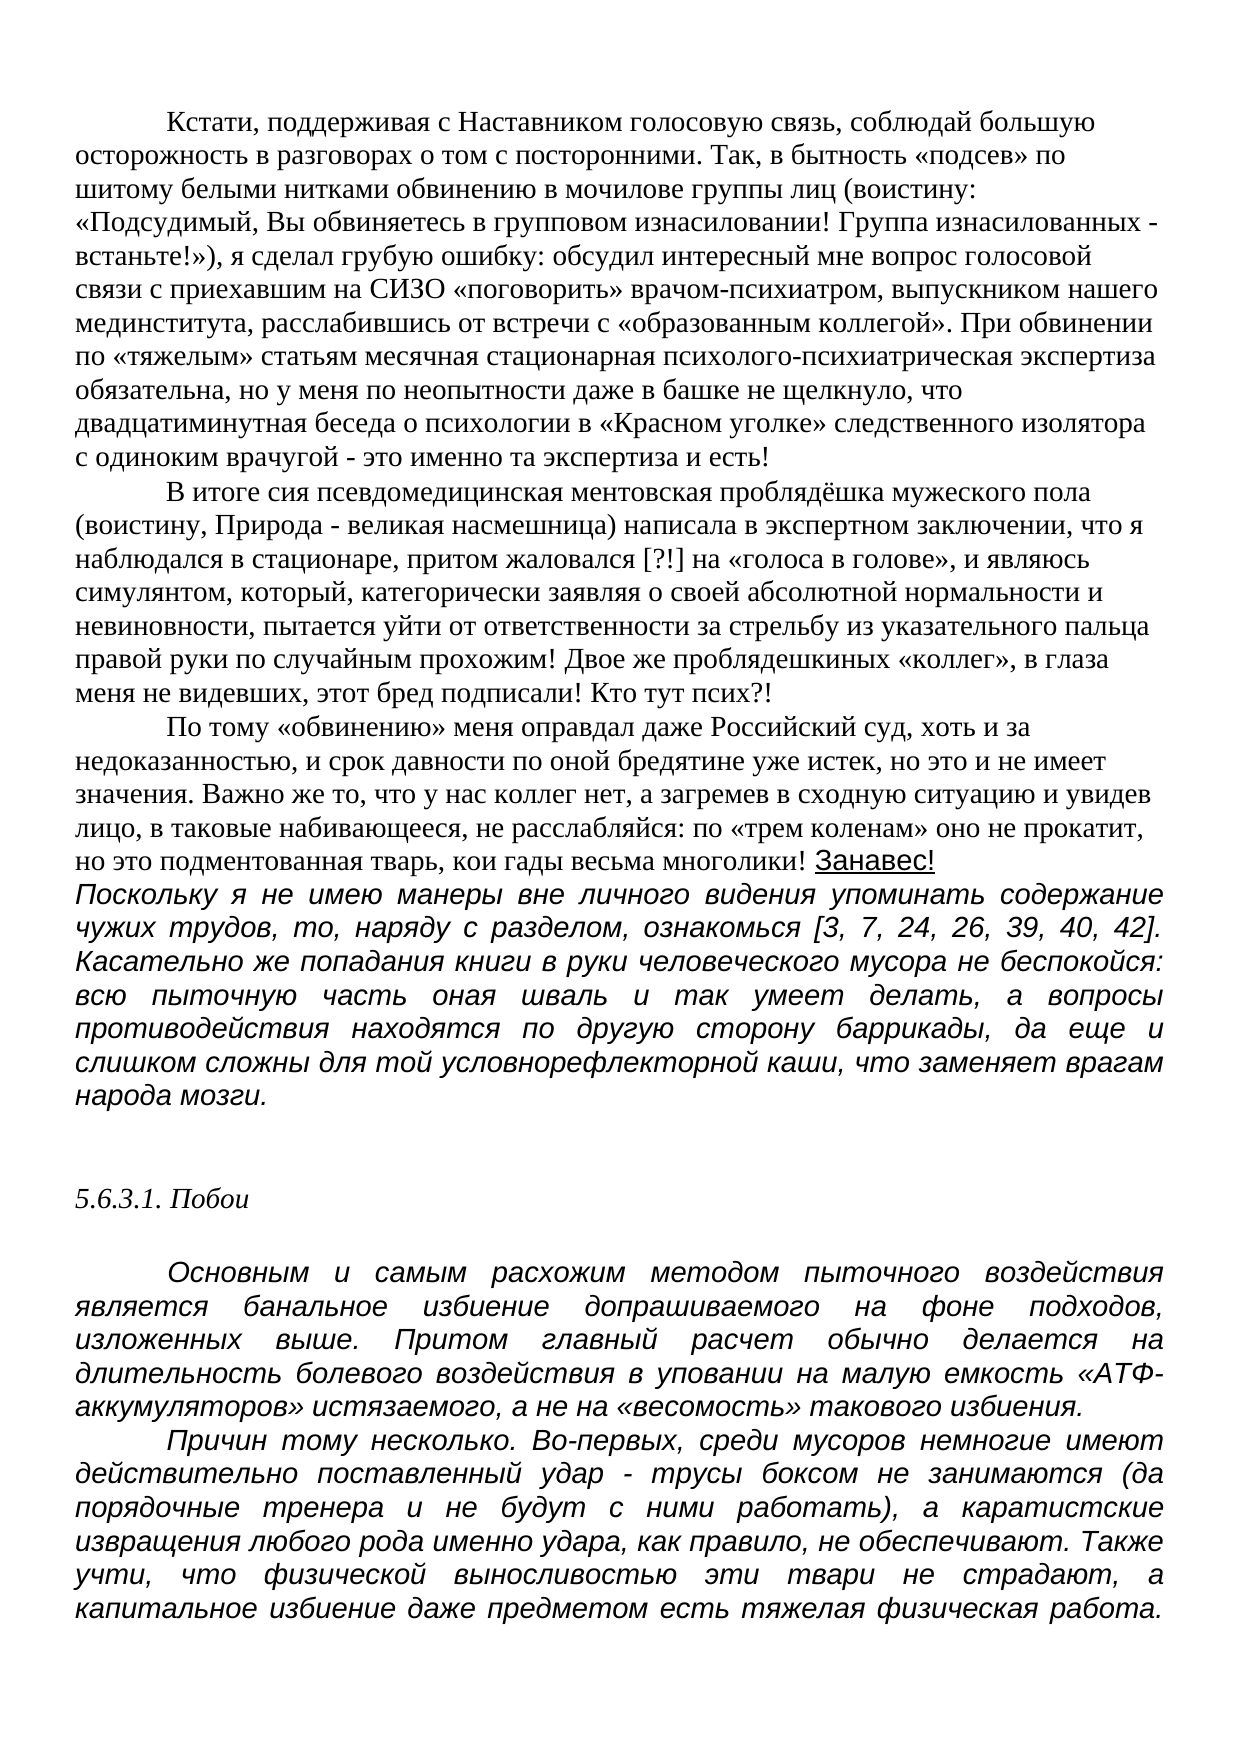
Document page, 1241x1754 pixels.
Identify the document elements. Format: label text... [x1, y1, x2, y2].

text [75, 1423, 1165, 1624]
text Поскольку я не имею манеры вне личного видения упоминать содержание чужих трудов, то, наряду с разделом, ознакомься [3, 7, 24, 26, 39, 40, 42]. Касательно же попадания книги в руки человеческого мусора не беспокойся: всю пыточную часть оная шваль и так умеет делать, а вопросы противодействия находятся по другую сторону баррикады, да еще и слишком сложны для той условнорефлекторной каши, что заменяет врагам народа мозги. [75, 877, 1165, 1112]
text По тому «обвинению» меня оправдал даже Российский суд, хоть и за недоказанностью, и срок давности по оной бредятине уже истек, но это и не имеет значения. Важно же то, что у нас коллег нет, а загремев в сходную ситуацию и увидев лицо, в таковые набивающееся, не расслабляйся: по «трем коленам» оно не прокатит, но это подментованная тварь, кои гады весьма многолики! Занавес! [75, 709, 1165, 877]
text Кстати, поддерживая с Наставником голосовую связь, соблюдай большую осторожность в разговорах о том с посторонними. Так, в бытность «подсев» по шитому белыми нитками обвинению в мочилове группы лиц (воистину: «Подсудимый, Вы обвиняетесь в групповом изнасиловании! Группа изнасилованных - встаньте!»), я сделал грубую ошибку: обсудил интересный мне вопрос голосовой связи с приехавшим на СИЗО «поговорить» врачом-психиатром, выпускником нашего мединститута, расслабившись от встречи с «образованным коллегой». При обвинении по «тяжелым» статьям месячная стационарная психолого-психиатрическая экспертиза обязательна, но у меня по неопытности даже в башке не щелкнуло, что двадцатиминутная беседа о психологии в «Красном уголке» следственного изолятора с одиноким врачугой - это именно та экспертиза и есть! [75, 104, 1165, 473]
text 5.6.3.1. Побои [75, 1181, 1165, 1214]
text В итоге сия псевдомедицинская ментовская проблядёшка мужеского пола (воистину, Природа - великая насмешница) написала в экспертном заключении, что я наблюдался в стационаре, притом жаловался [?!] на «голоса в голове», и являюсь симулянтом, который, категорически заявляя о своей абсолютной нормальности и невиновности, пытается уйти от ответственности за стрельбу из указательного пальца правой руки по случайным прохожим! Двое же проблядешкиных «коллег», в глаза меня не видевших, этот бред подписали! Кто тут псих?! [75, 474, 1165, 708]
text Основным и самым расхожим методом пыточного воздействия является банальное избиение допрашиваемого на фоне подходов, изложенных выше. Притом главный расчет обычно делается на длительность болевого воздействия в уповании на малую емкость «АТФ-аккумуляторов» истязаемого, а не на «весомость» такового избиения. [75, 1255, 1165, 1423]
